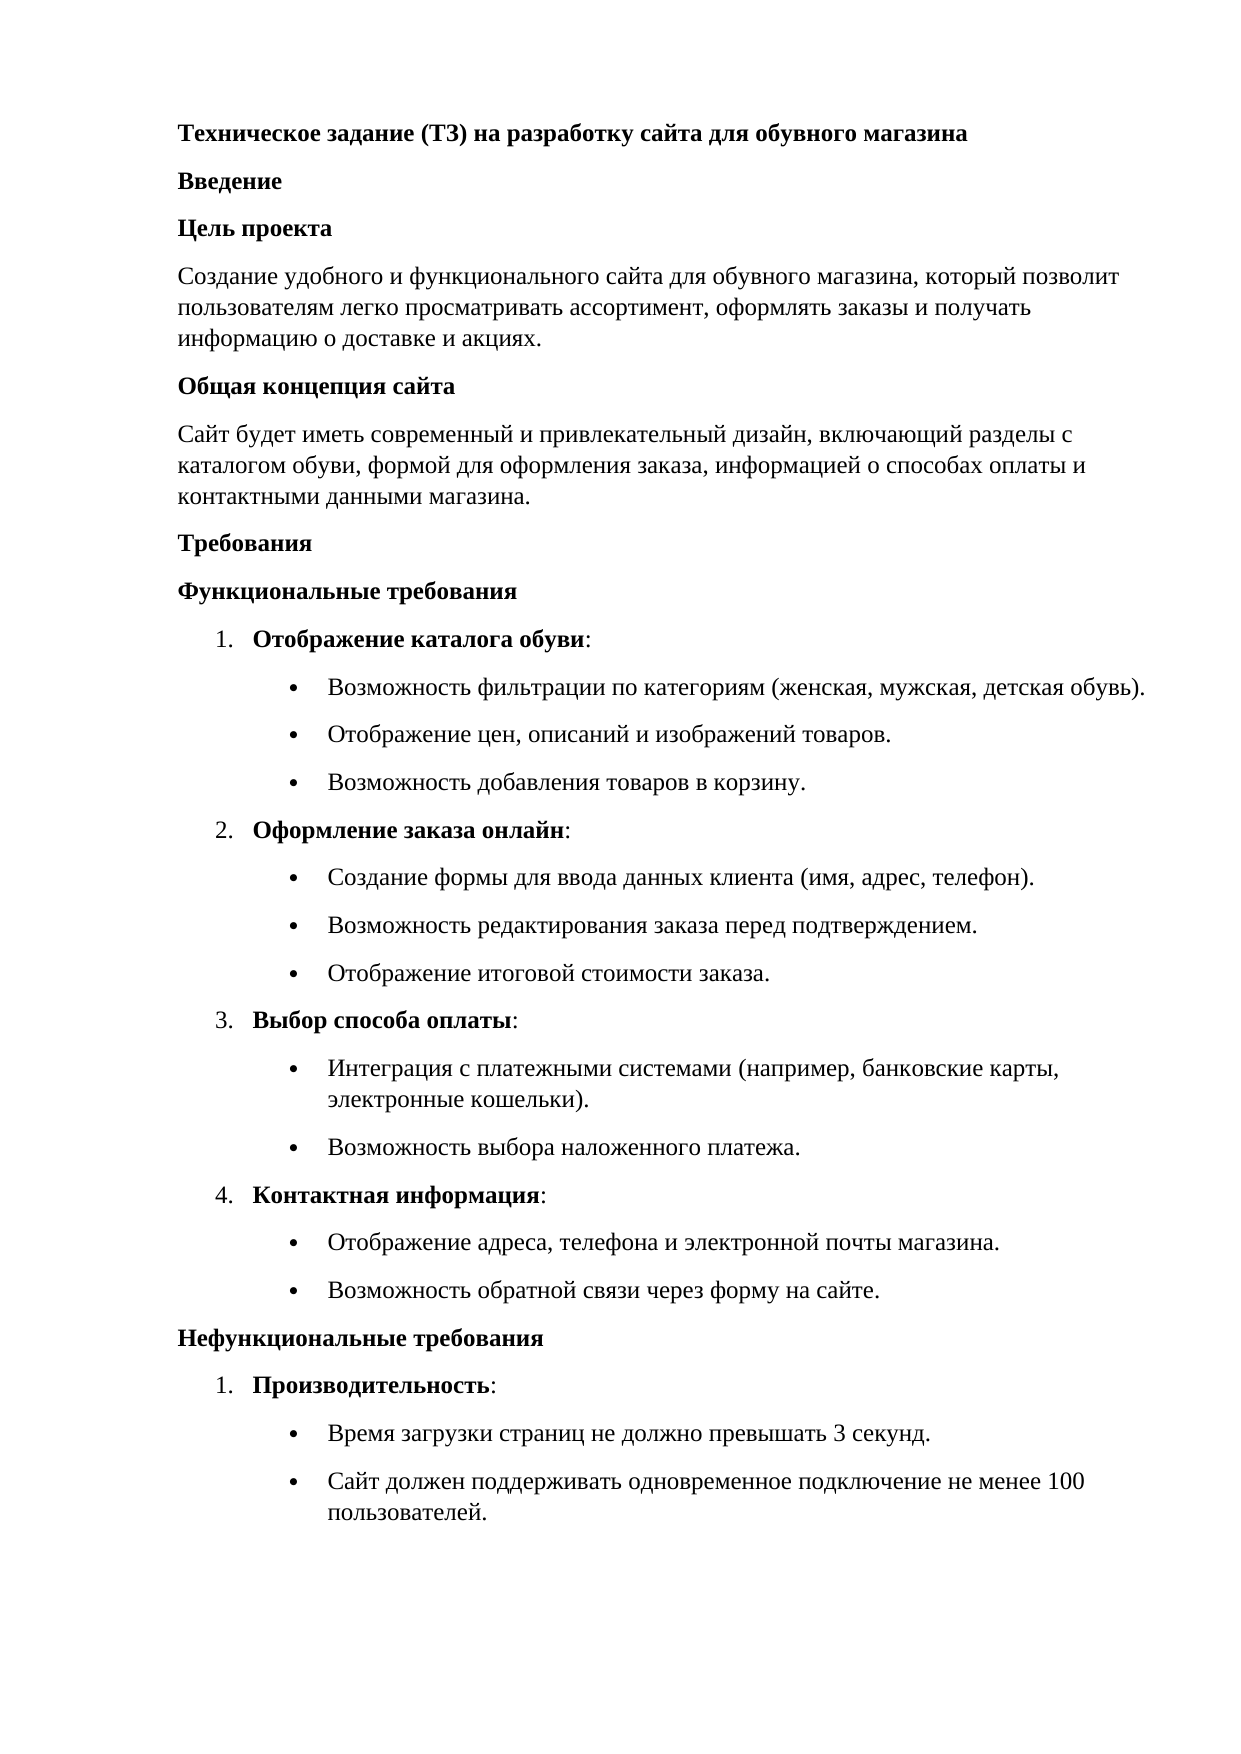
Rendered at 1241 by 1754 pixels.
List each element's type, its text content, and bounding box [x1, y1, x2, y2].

text Введение [177, 166, 1152, 194]
text Функциональные требования [177, 576, 1152, 605]
list Интеграция с платежными системами (например, банковские карты, электронные кошельки). [290, 1053, 1152, 1113]
list Оформление заказа онлайн: [215, 815, 1152, 843]
text Сайт будет иметь современный и привлекательный дизайн, включающий разделы с каталогом обуви, формой для оформления заказа, информацией о способах оплаты и контактными данными магазина. [177, 419, 1152, 509]
text Цель проекта [177, 213, 1152, 242]
list Возможность фильтрации по категориям (женская, мужская, детская обувь). [290, 672, 1152, 700]
list Возможность обратной связи через форму на сайте. [290, 1275, 1152, 1304]
list Выбор способа оплаты: [215, 1006, 1152, 1034]
text Нефункциональные требования [177, 1323, 1152, 1352]
list Производительность: [215, 1371, 1152, 1399]
list Отображение итоговой стоимости заказа. [290, 958, 1152, 987]
list Контактная информация: [215, 1180, 1152, 1208]
text Техническое задание (ТЗ) на разработку сайта для обувного магазина [177, 118, 1152, 147]
list Создание формы для ввода данных клиента (имя, адрес, телефон). [290, 862, 1152, 891]
text Общая концепция сайта [177, 371, 1152, 400]
list Отображение адреса, телефона и электронной почты магазина. [290, 1227, 1152, 1256]
list Сайт должен поддерживать одновременное подключение не менее 100 пользователей. [290, 1466, 1152, 1526]
list Время загрузки страниц не должно превышать 3 секунд. [290, 1418, 1152, 1447]
text Создание удобного и функционального сайта для обувного магазина, который позволит пользователям легко просматривать ассортимент, оформлять заказы и получать информацию о доставке и акциях. [177, 261, 1152, 352]
list Возможность выбора наложенного платежа. [290, 1132, 1152, 1161]
list Отображение каталога обуви: [215, 624, 1152, 653]
list Возможность редактирования заказа перед подтверждением. [290, 910, 1152, 939]
list Возможность добавления товаров в корзину. [290, 767, 1152, 796]
text Требования [177, 528, 1152, 557]
list Отображение цен, описаний и изображений товаров. [290, 719, 1152, 748]
